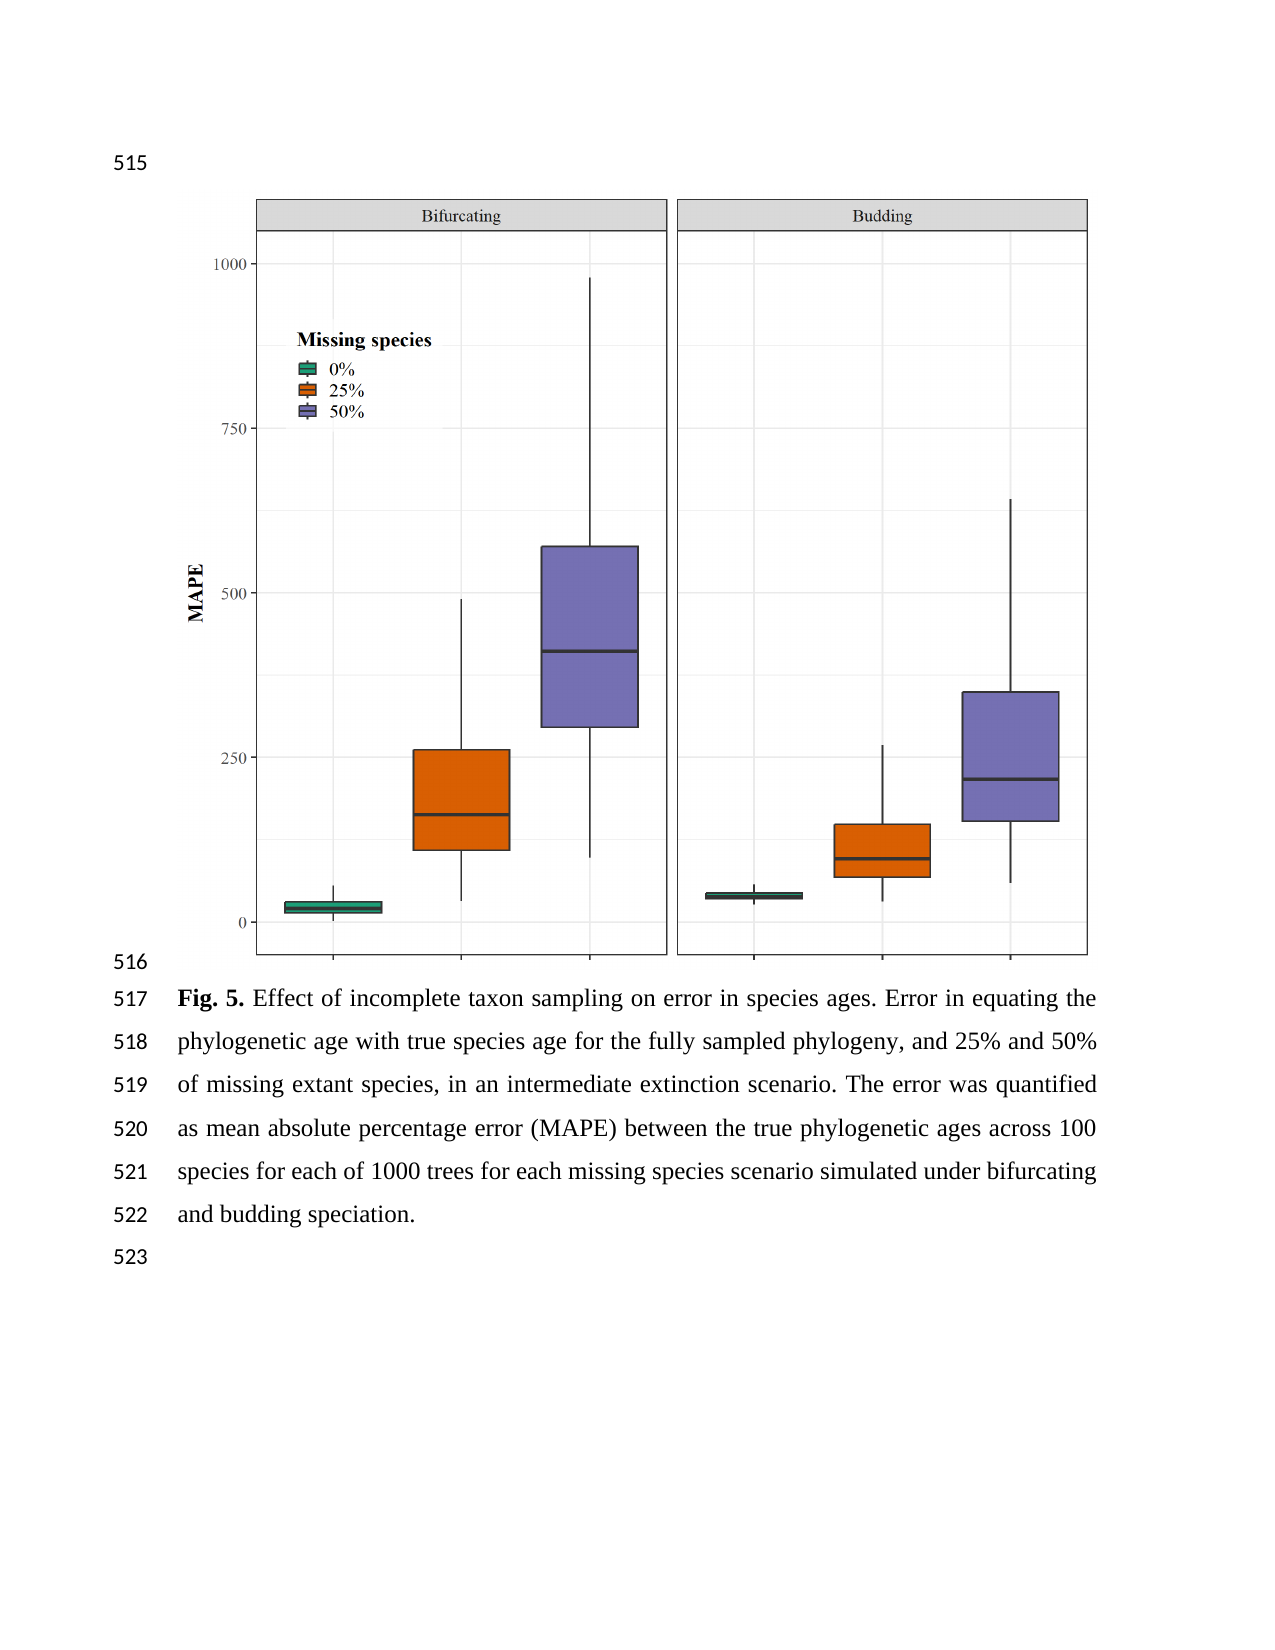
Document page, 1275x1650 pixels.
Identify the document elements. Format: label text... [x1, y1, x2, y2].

picture [177, 189, 1098, 970]
text Fig. 5. Effect of incomplete taxon sampling on error in species ages. Error in equating the phylogenetic age with true species age for the fully sampled phylogeny, and 25% and 50% of missing extant species, in an intermediate extinction scenario. The error was quantified as mean absolute percentage error (MAPE) between the true phylogenetic ages across 100 species for each of 1000 trees for each missing species scenario simulated under bifurcating and budding speciation. [177, 983, 1098, 1228]
